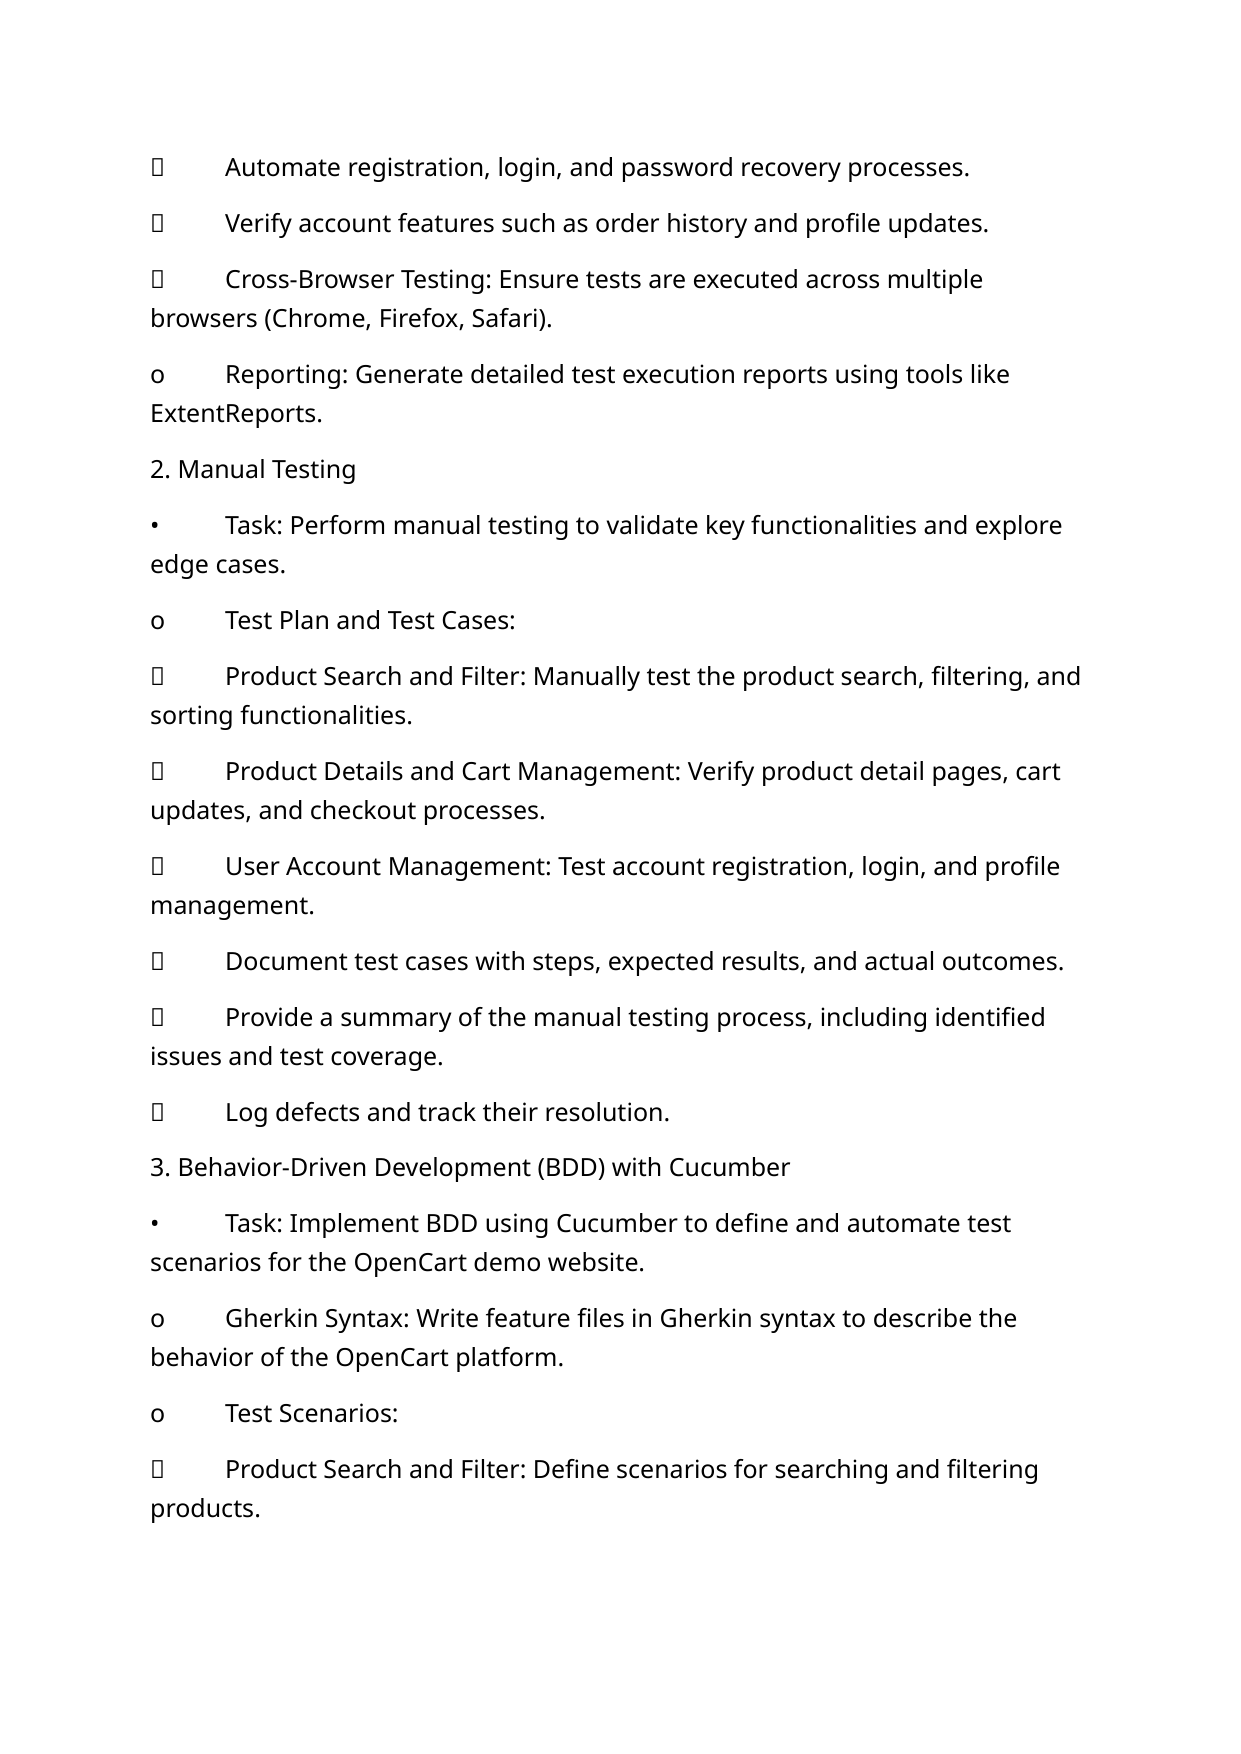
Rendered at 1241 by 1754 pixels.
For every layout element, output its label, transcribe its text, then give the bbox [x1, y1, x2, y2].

text  Cross-Browser Testing: Ensure tests are executed across multiple browsers (Chrome, Firefox, Safari). [150, 262, 1090, 335]
text  Verify account features such as order history and profile updates. [150, 206, 1090, 240]
text  Log defects and track their resolution. [150, 1094, 1090, 1128]
text  Automate registration, login, and password recovery processes. [150, 150, 1090, 184]
text 2. Manual Testing [150, 452, 1090, 486]
text  User Account Management: Test account registration, login, and profile management. [150, 848, 1090, 922]
text  Product Search and Filter: Define scenarios for searching and filtering products. [150, 1452, 1090, 1525]
text  Product Details and Cart Management: Verify product detail pages, cart updates, and checkout processes. [150, 753, 1090, 827]
text o Test Plan and Test Cases: [150, 602, 1090, 637]
text  Document test cases with steps, expected results, and actual outcomes. [150, 943, 1090, 977]
text  Product Search and Filter: Manually test the product search, filtering, and sorting functionalities. [150, 658, 1090, 732]
text o Reporting: Generate detailed test execution reports using tools like ExtentReports. [150, 357, 1090, 430]
text  Provide a summary of the manual testing process, including identified issues and test coverage. [150, 999, 1090, 1072]
text • Task: Perform manual testing to validate key functionalities and explore edge cases. [150, 507, 1090, 581]
text • Task: Implement BDD using Cucumber to define and automate test scenarios for the OpenCart demo website. [150, 1206, 1090, 1279]
text o Gherkin Syntax: Write feature files in Gherkin syntax to describe the behavior of the OpenCart platform. [150, 1301, 1090, 1374]
text o Test Scenarios: [150, 1396, 1090, 1430]
text 3. Behavior-Driven Development (BDD) with Cucumber [150, 1150, 1090, 1184]
